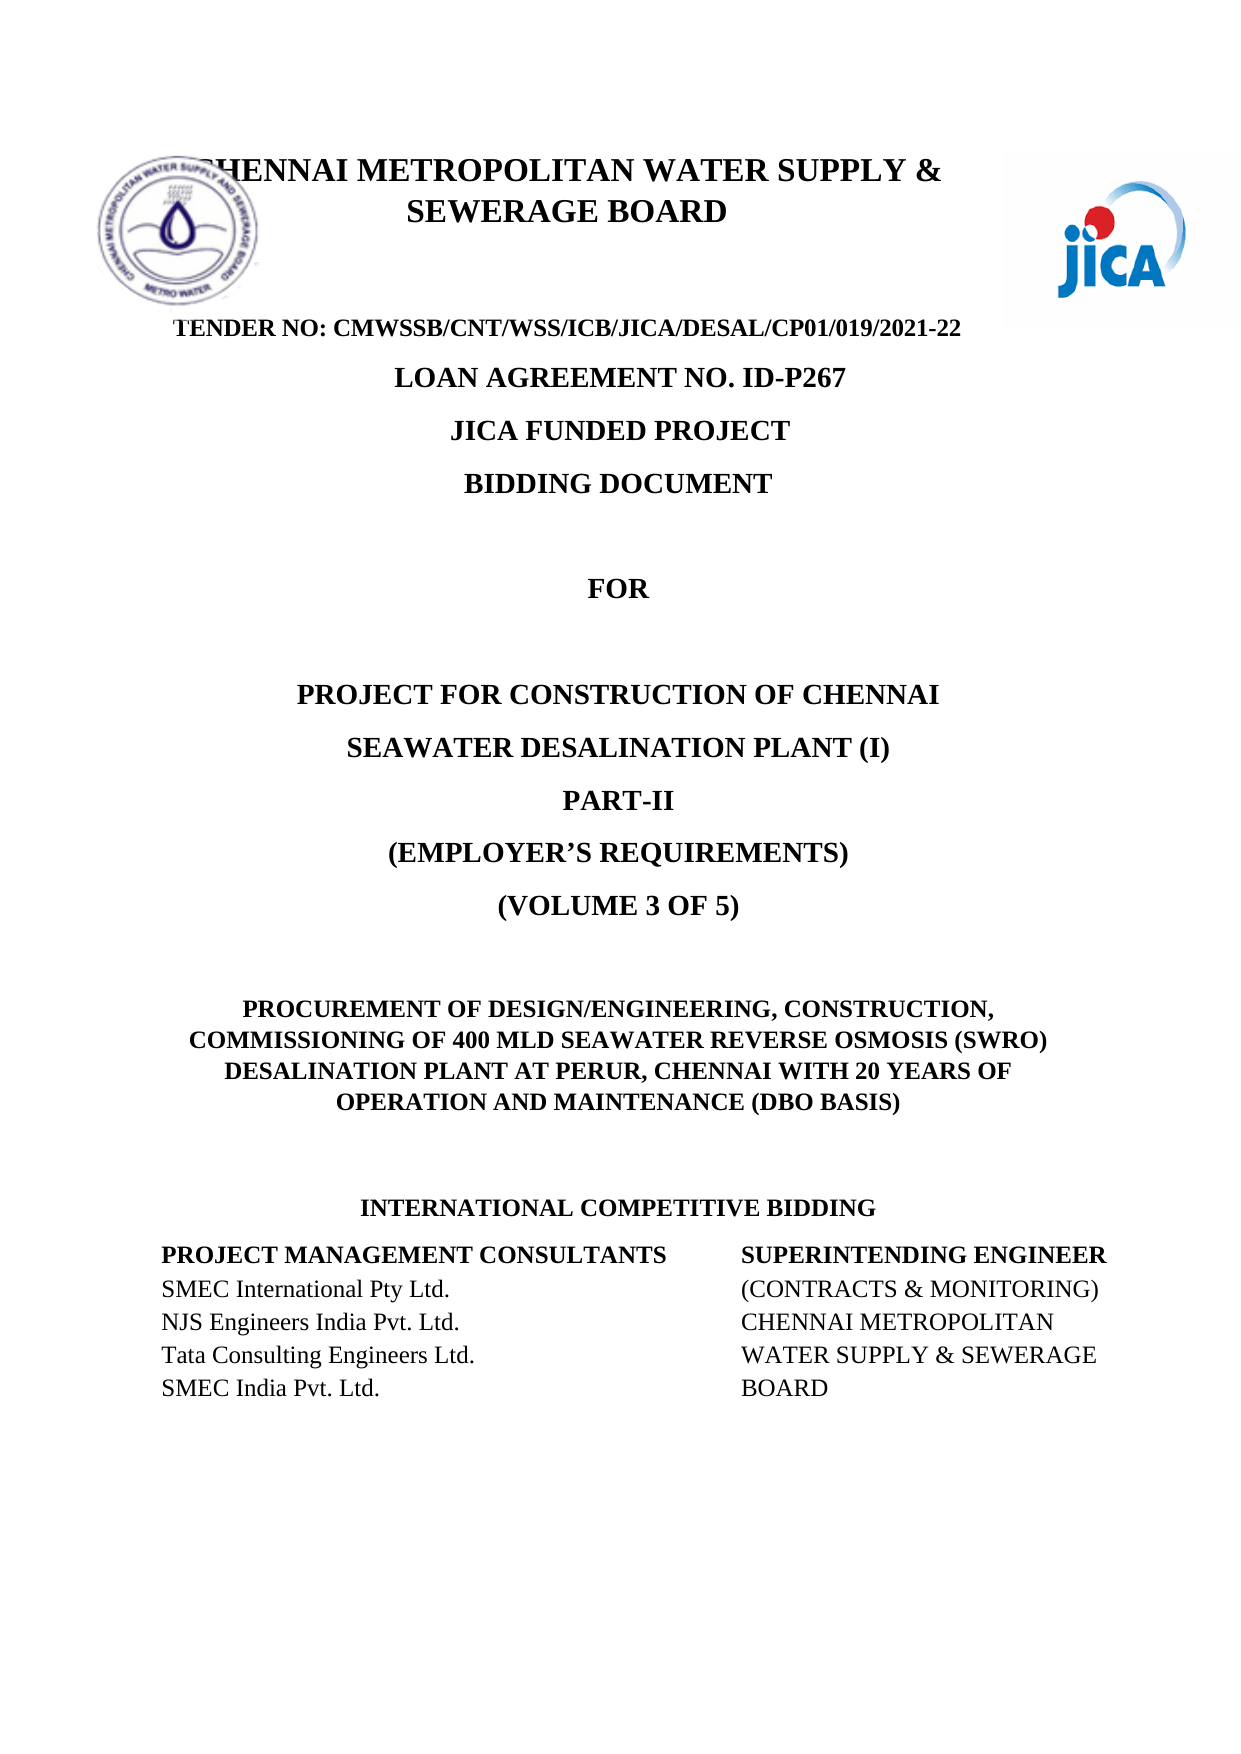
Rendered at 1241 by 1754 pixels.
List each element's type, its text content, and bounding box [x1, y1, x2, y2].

text PROCUREMENT OF DESIGN/ENGINEERING, CONSTRUCTION, COMMISSIONING OF 400 MLD SEAWATER REVERSE OSMOSIS (SWRO) DESALINATION PLANT AT PERUR, CHENNAI WITH 20 YEARS OF OPERATION AND MAINTENANCE (DBO BASIS) [150, 994, 1087, 1116]
table_header PROJECT MANAGEMENT CONSULTANTS SMEC International Pty Ltd. NJS Engineers India Pvt. Ltd. Tata Consulting Engineers Ltd. SMEC India Pvt. Ltd. [150, 1241, 681, 1439]
table_header SUPERINTENDING ENGINEER (CONTRACTS & MONITORING) CHENNAI METROPOLITAN WATER SUPPLY & SEWERAGE BOARD [681, 1241, 1154, 1439]
text BIDDING DOCUMENT [150, 466, 1087, 499]
text TENDER NO: CMWSSB/CNT/WSS/ICB/JICA/DESAL/CP01/019/2021-22 [150, 313, 1087, 341]
text INTERNATIONAL COMPETITIVE BIDDING [150, 1193, 1087, 1222]
text PROJECT FOR CONSTRUCTION OF CHENNAI [150, 677, 1087, 711]
text PART-II [150, 783, 1087, 816]
text (EMPLOYER’S REQUIREMENTS) [150, 836, 1087, 869]
text SEAWATER DESALINATION PLANT (I) [150, 730, 1087, 763]
picture [1002, 150, 1241, 329]
text JICA FUNDED PROJECT [150, 413, 1090, 447]
picture [81, 150, 272, 330]
text CHENNAI METROPOLITAN WATER SUPPLY & SEWERAGE BOARD [272, 150, 1002, 230]
text LOAN AGREEMENT NO. ID-P267 [150, 360, 1090, 394]
text FOR [150, 572, 1087, 605]
text (VOLUME 3 OF 5) [150, 888, 1087, 922]
